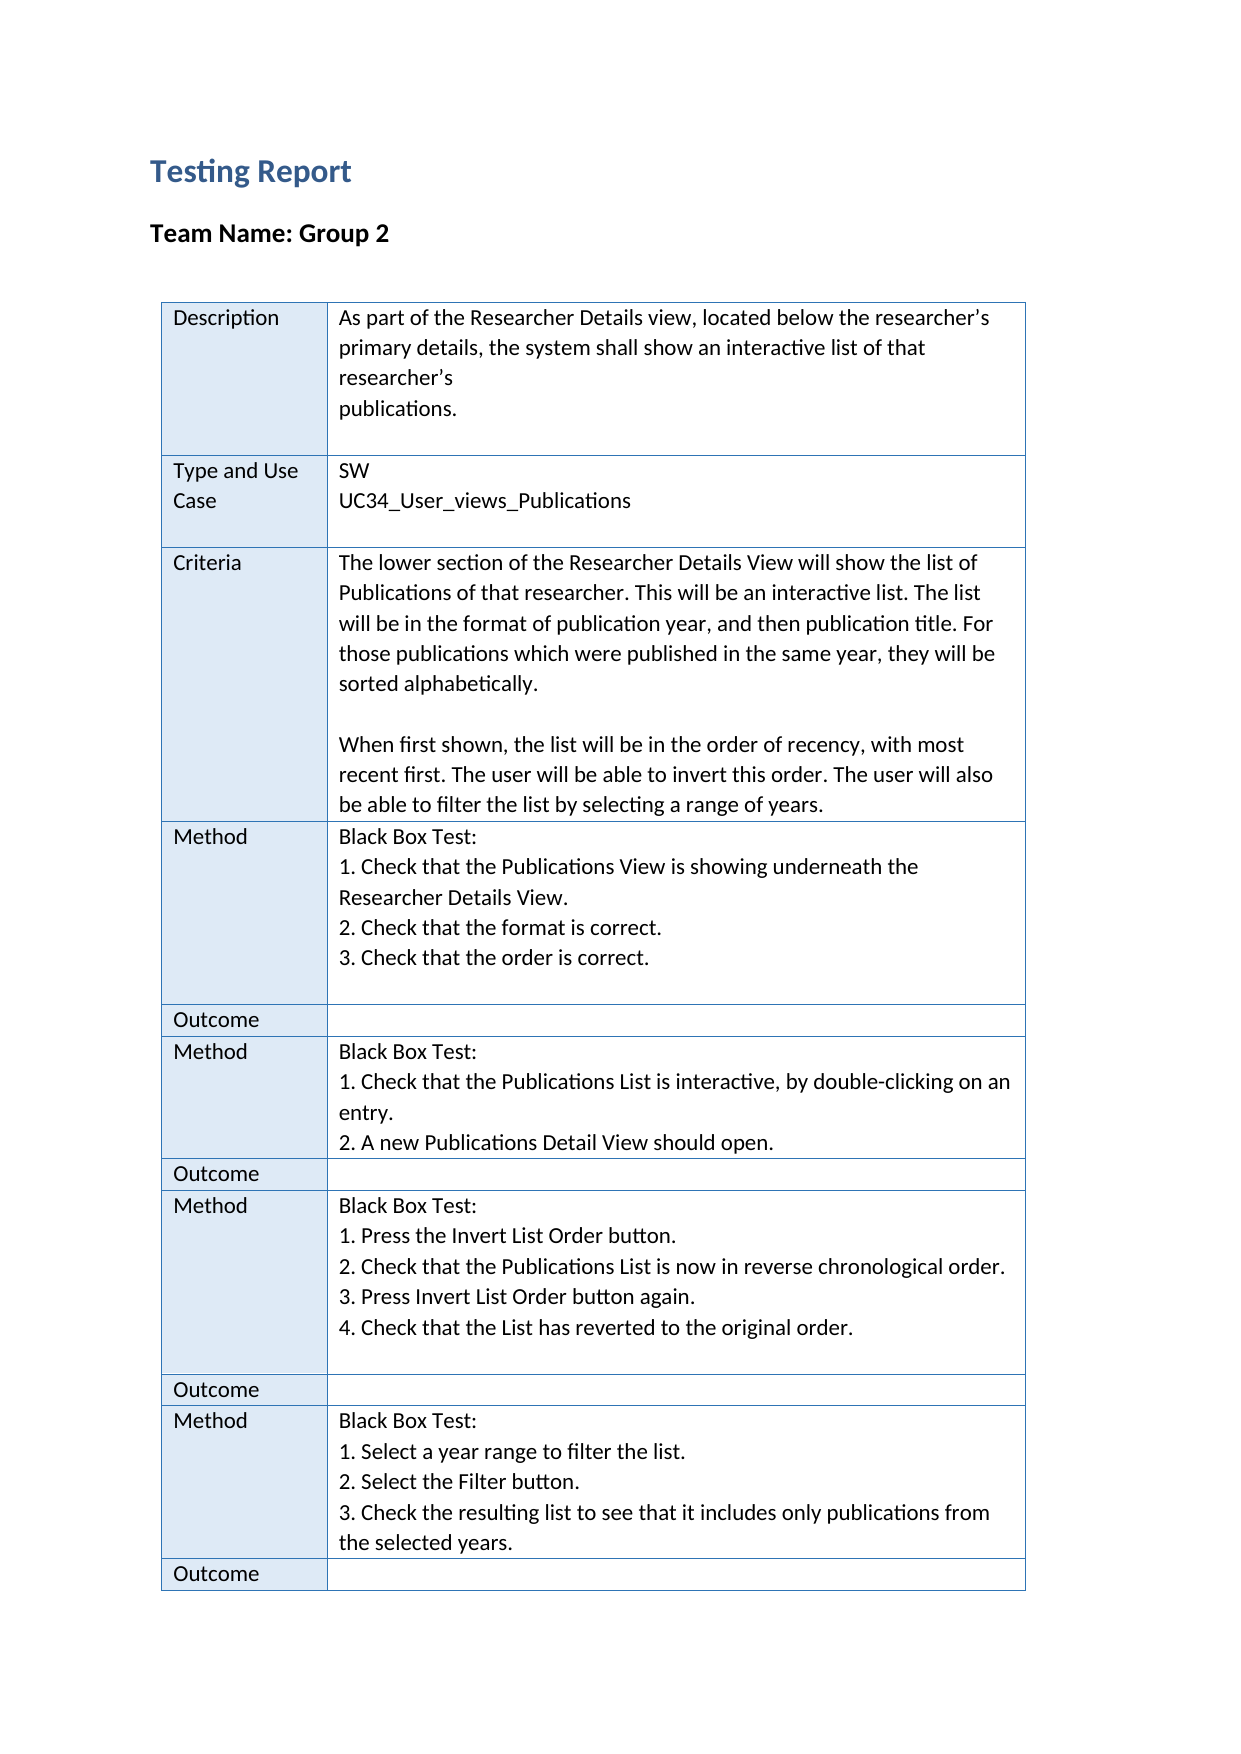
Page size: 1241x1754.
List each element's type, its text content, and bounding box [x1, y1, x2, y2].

table_cell Outcome [162, 1559, 327, 1590]
table_cell Black Box Test: 1. Check that the Publications List is interactive, by double-clicking on an entry. 2. A new Publications Detail View should open. [328, 1037, 1025, 1158]
table_cell Method [162, 1406, 327, 1558]
table_cell Type and Use Case [162, 456, 327, 547]
table_cell Method [162, 1037, 327, 1158]
table_header Description [162, 303, 327, 455]
table_cell Outcome [162, 1375, 327, 1405]
table_cell [328, 1159, 1025, 1190]
table_cell Black Box Test: 1. Check that the Publications View is showing underneath the Researcher Details View. 2. Check that the format is correct. 3. Check that the order is correct. [328, 822, 1025, 1004]
table_cell Black Box Test: 1. Select a year range to filter the list. 2. Select the Filter button. 3. Check the resulting list to see that it includes only publications from the selected years. [328, 1406, 1025, 1558]
subtitle Team Name: Group 2 [150, 216, 1090, 249]
table_cell [328, 1005, 1025, 1036]
table_cell [328, 1559, 1025, 1590]
table_cell Method [162, 822, 327, 1004]
table_cell [328, 1375, 1025, 1405]
table_cell Method [162, 1191, 327, 1373]
table_header As part of the Researcher Details view, located below the researcher’s primary details, the system shall show an interactive list of that researcher’s publications. [328, 303, 1025, 455]
table_cell Outcome [162, 1159, 327, 1190]
table_cell Black Box Test: 1. Press the Invert List Order button. 2. Check that the Publications List is now in reverse chronological order. 3. Press Invert List Order button again. 4. Check that the List has reverted to the original order. [328, 1191, 1025, 1373]
table_cell Outcome [162, 1005, 327, 1036]
table_cell SW UC34_User_views_Publications [328, 456, 1025, 547]
table_cell The lower section of the Researcher Details View will show the list of Publications of that researcher. This will be an interactive list. The list will be in the format of publication year, and then publication title. For those publications which were published in the same year, they will be sorted alphabetically. When first shown, the list will be in the order of recency, with most recent first. The user will be able to invert this order. The user will also be able to filter the list by selecting a range of years. [328, 548, 1025, 821]
table_cell Criteria [162, 548, 327, 821]
subtitle Testing Report [150, 150, 1090, 191]
